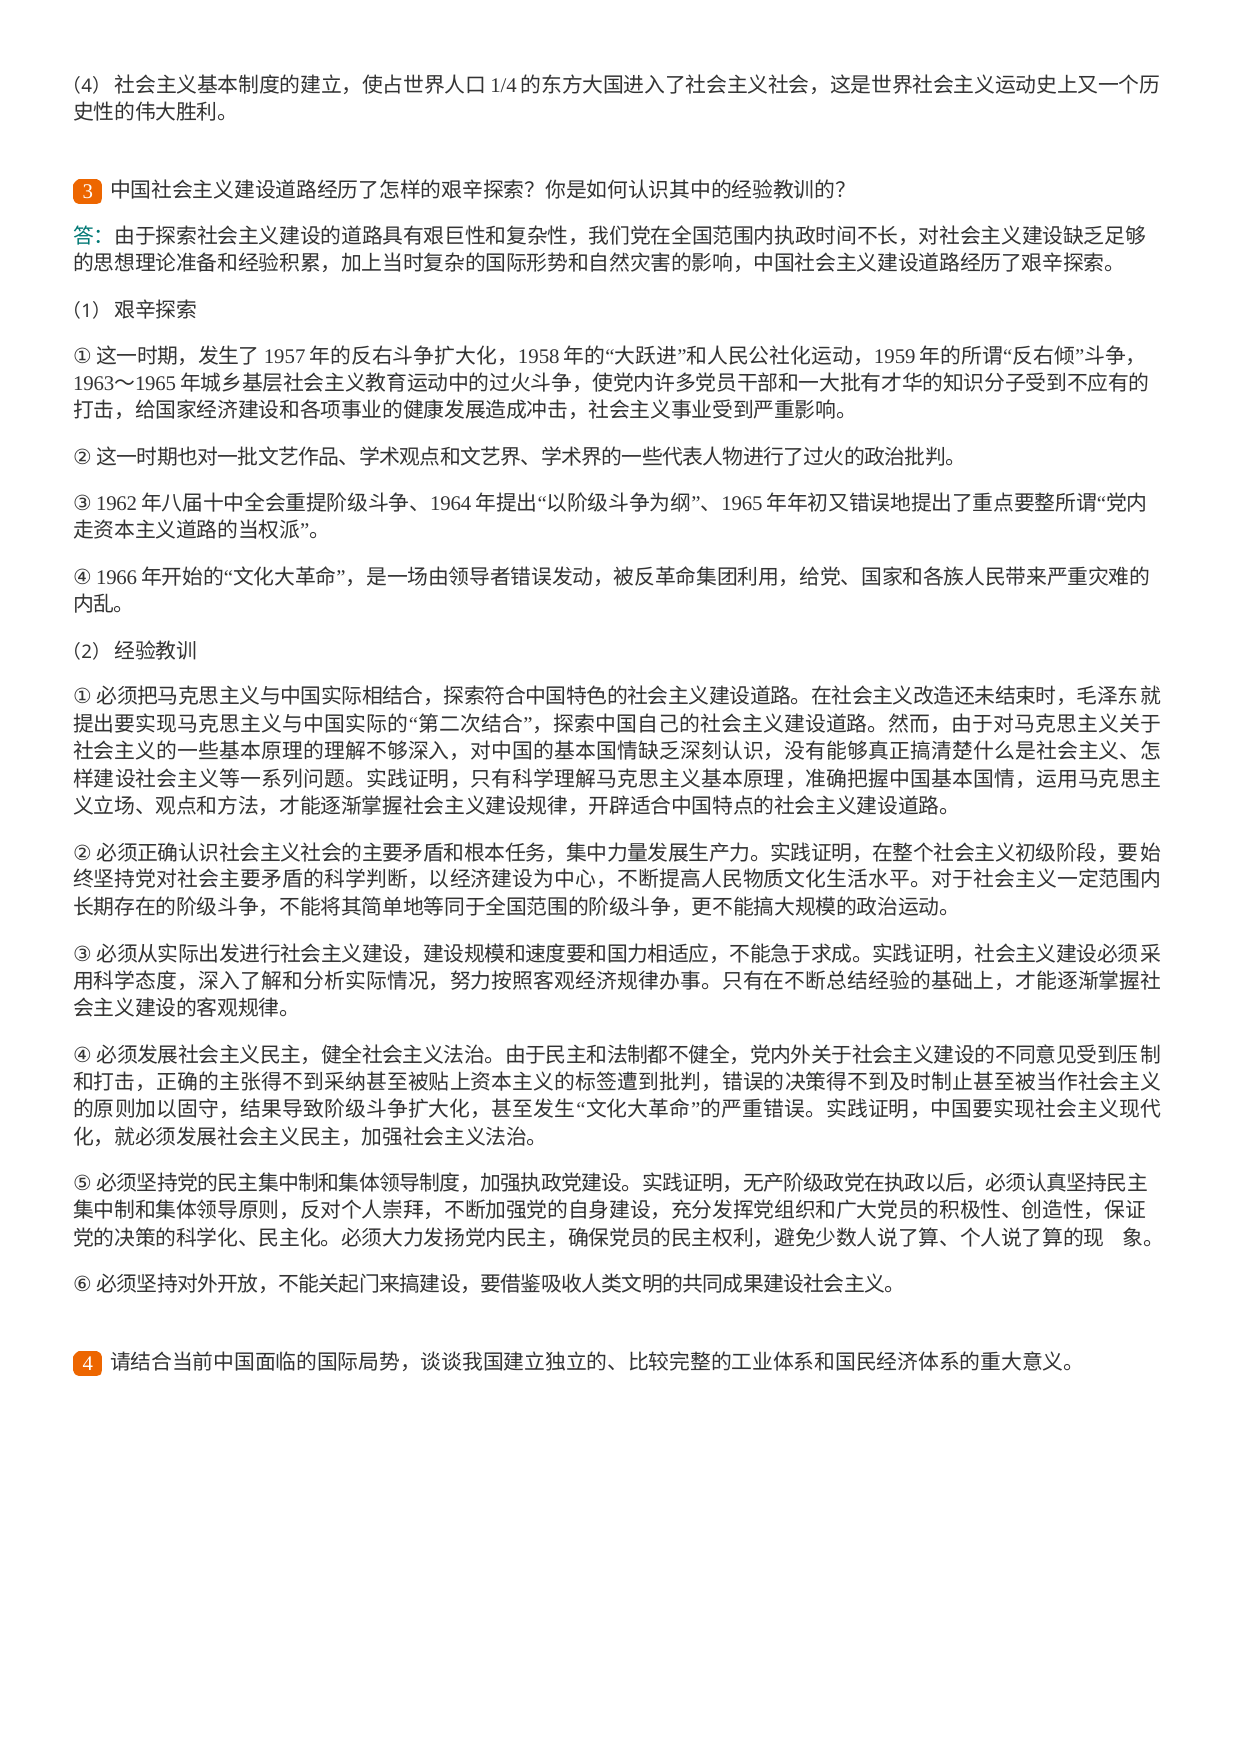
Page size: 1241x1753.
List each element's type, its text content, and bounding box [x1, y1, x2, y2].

text 中国社会主义建设道路经历了怎样的艰辛探索？你是如何认识其中的经验教训的？ [110, 174, 1178, 204]
picture [73, 179, 102, 204]
text ③ 必须从实际出发进行社会主义建设，建设规模和速度要和国力相适应，不能急于求成。实践证明，社会主义建设必须采用科学态度，深入了解和分析实际情况，努力按照客观经济规律办事。只有在不断总结经验的基础上，才能逐渐掌握社会主义建设的客观规律。 [73, 939, 1162, 1022]
text ④ 必须发展社会主义民主，健全社会主义法治。由于民主和法制都不健全，党内外关于社会主义建设的不同意见受到压制和打击，正确的主张得不到采纳甚至被贴上资本主义的标签遭到批判，错误的决策得不到及时制止甚至被当作社会主义的原则加以固守，结果导致阶级斗争扩大化，甚至发生“文化大革命”的严重错误。实践证明，中国要实现社会主义现代化，就必须发展社会主义民主，加强社会主义法治。 [73, 1040, 1162, 1150]
picture [73, 1351, 102, 1376]
text ⑤ 必须坚持党的民主集中制和集体领导制度，加强执政党建设。实践证明，无产阶级政党在执政以后，必须认真坚持民主集中制和集体领导原则，反对个人崇拜，不断加强党的自身建设，充分发挥党组织和广大党员的积极性、创造性，保证党的决策的科学化、民主化。必须大力发扬党内民主，确保党员的民主权利，避免少数人说了算、个人说了算的现 象。 [73, 1169, 1162, 1251]
list 经验教训 [62, 634, 1178, 664]
text ② 这一时期也对一批文艺作品、学术观点和文艺界、学术界的一些代表人物进行了过火的政治批判。 [73, 441, 1178, 471]
text ② 必须正确认识社会主义社会的主要矛盾和根本任务，集中力量发展生产力。实践证明，在整个社会主义初级阶段，要始终坚持党对社会主要矛盾的科学判断，以经济建设为中心，不断提高人民物质文化生活水平。对于社会主义一定范围内长期存在的阶级斗争，不能将其简单地等同于全国范围的阶级斗争，更不能搞大规模的政治运动。 [73, 838, 1162, 920]
text ④ 1966年开始的“文化大革命”，是一场由领导者错误发动，被反革命集团利用，给党、国家和各族人民带来严重灾难的内乱。 [73, 562, 1159, 617]
text 答：由于探索社会主义建设的道路具有艰巨性和复杂性，我们党在全国范围内执政时间不长，对社会主义建设缺乏足够的思想理论准备和经验积累，加上当时复杂的国际形势和自然灾害的影响，中国社会主义建设道路经历了艰辛探索。 [73, 222, 1157, 277]
text ① 必须把马克思主义与中国实际相结合，探索符合中国特色的社会主义建设道路。在社会主义改造还未结束时，毛泽东就提出要实现马克思主义与中国实际的“第二次结合”，探索中国自己的社会主义建设道路。然而，由于对马克思主义关于社会主义的一些基本原理的理解不够深入，对中国的基本国情缺乏深刻认识，没有能够真正搞清楚什么是社会主义、怎样建设社会主义等一系列问题。实践证明，只有科学理解马克思主义基本原理，准确把握中国基本国情，运用马克思主义立场、观点和方法，才能逐渐掌握社会主义建设规律，开辟适合中国特点的社会主义建设道路。 [73, 682, 1162, 819]
text 请结合当前中国面临的国际局势，谈谈我国建立独立的、比较完整的工业体系和国民经济体系的重大意义。 [110, 1346, 1178, 1376]
list 社会主义基本制度的建立，使占世界人口1/4的东方大国进入了社会主义社会，这是世界社会主义运动史上又一个历史性的伟大胜利。 [62, 70, 1163, 125]
text ③ 1962年八届十中全会重提阶级斗争、1964年提出“以阶级斗争为纲”、1965年年初又错误地提出了重点要整所谓“党内走资本主义道路的当权派”。 [73, 489, 1148, 544]
text ⑥ 必须坚持对外开放，不能关起门来搞建设，要借鉴吸收人类文明的共同成果建设社会主义。 [73, 1268, 1178, 1298]
list 艰辛探索 [62, 293, 1178, 323]
text ① 这一时期，发生了1957年的反右斗争扩大化，1958年的“大跃进”和人民公社化运动，1959年的所谓“反右倾”斗争， 1963～1965年城乡基层社会主义教育运动中的过火斗争，使党内许多党员干部和一大批有才华的知识分子受到不应有的打击，给国家经济建设和各项事业的健康发展造成冲击，社会主义事业受到严重影响。 [73, 341, 1157, 424]
